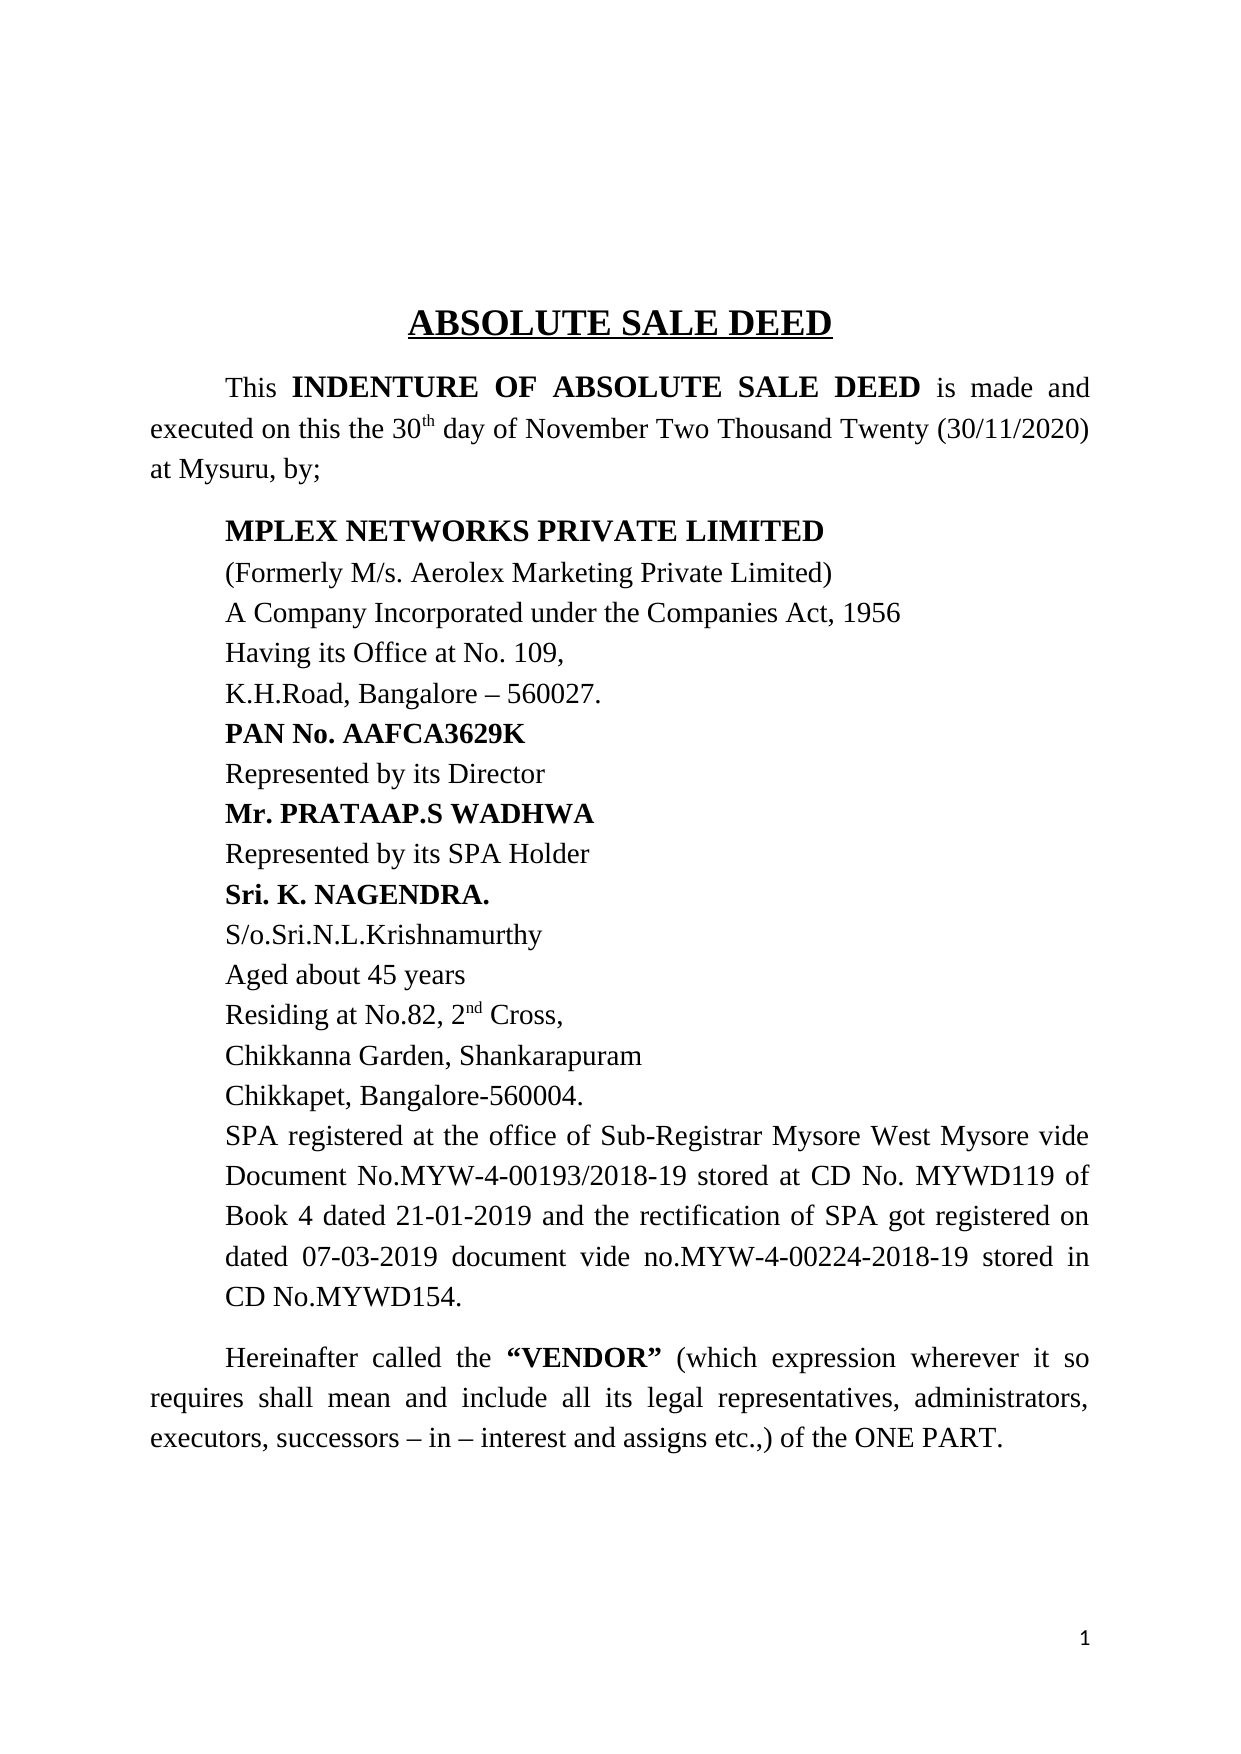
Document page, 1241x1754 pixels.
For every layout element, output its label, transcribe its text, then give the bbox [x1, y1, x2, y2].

text Hereinafter called the “VENDOR” (which expression wherever it so requires shall mean and include all its legal representatives, administrators, executors, successors – in – interest and assigns etc.,) of the ONE PART. [150, 1340, 1090, 1454]
text Represented by its Director [150, 756, 1090, 790]
text MPLEX NETWORKS PRIVATE LIMITED [150, 512, 1090, 548]
text Chikkanna Garden, Shankarapuram [150, 1038, 1090, 1071]
text A Company Incorporated under the Companies Act, 1956 [150, 595, 1090, 629]
text Aged about 45 years [150, 957, 1090, 991]
text (Formerly M/s. Aerolex Marketing Private Limited) [150, 555, 1090, 589]
text Having its Office at No. 109, [150, 636, 1090, 669]
text ABSOLUTE SALE DEED [150, 300, 1090, 343]
text Chikkapet, Bangalore-560004. [150, 1078, 1090, 1111]
text SPA registered at the office of Sub-Registrar Mysore West Mysore vide Document No.MYW-4-00193/2018-19 stored at CD No. MYWD119 of Book 4 dated 21-01-2019 and the rectification of SPA got registered on dated 07-03-2019 document vide no.MYW-4-00224-2018-19 stored in CD No.MYWD154. [225, 1118, 1090, 1312]
text Represented by its SPA Holder [150, 837, 1090, 870]
text K.H.Road, Bangalore – 560027. [150, 676, 1090, 709]
text This INDENTURE OF ABSOLUTE SALE DEED is made and executed on this the 30th day of November Two Thousand Twenty (30/11/2020) at Mysuru, by; [150, 368, 1090, 484]
text S/o.Sri.N.L.Krishnamurthy [150, 917, 1090, 951]
text Mr. PRATAAP.S WADHWA [150, 796, 1090, 830]
text Residing at No.82, 2nd Cross, [150, 997, 1090, 1031]
text PAN No. AAFCA3629K [225, 716, 1090, 749]
text Sri. K. NAGENDRA. [150, 877, 1090, 910]
